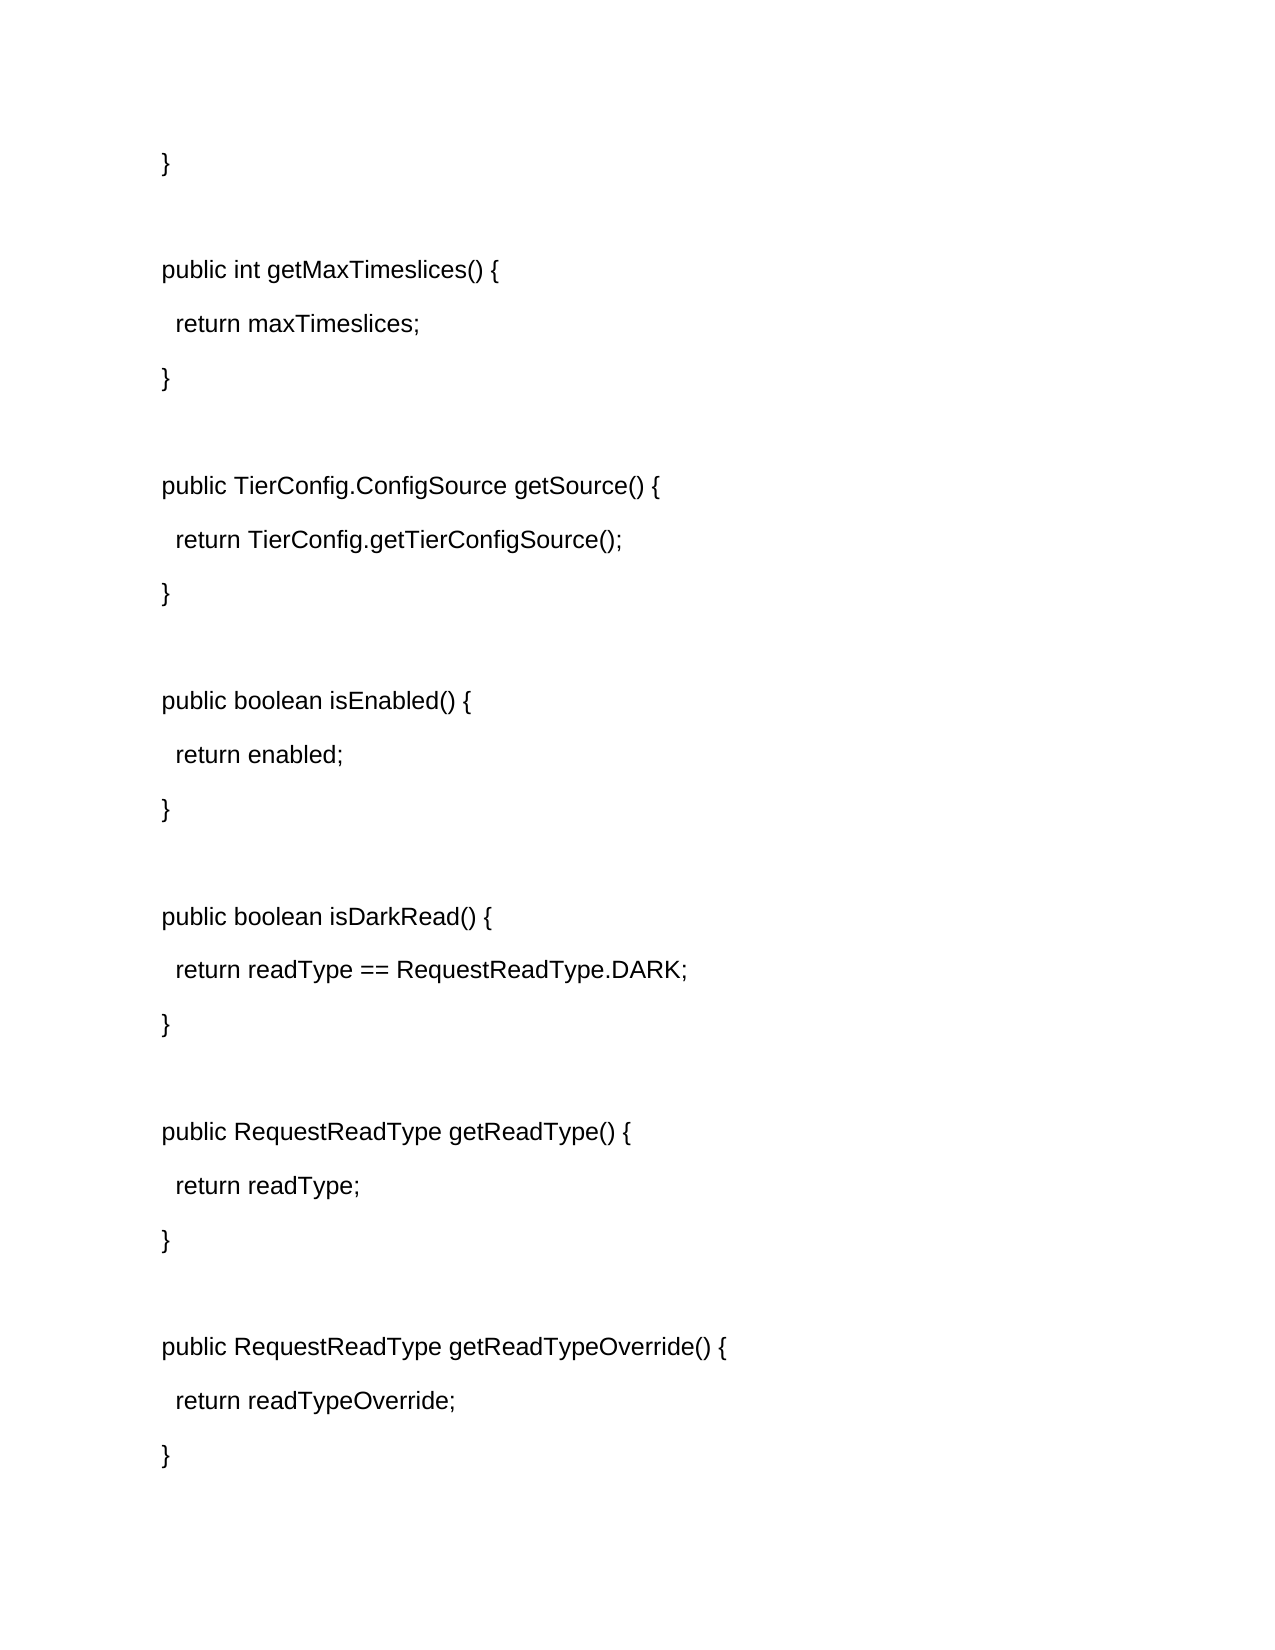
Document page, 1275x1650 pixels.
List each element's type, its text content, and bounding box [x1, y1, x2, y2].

text } [148, 1440, 1127, 1469]
text public RequestReadType getReadType() { [148, 1117, 1127, 1146]
text } [148, 578, 1127, 607]
text return readType == RequestReadType.DARK; [148, 955, 1127, 984]
text } [148, 1225, 1127, 1253]
text return maxTimeslices; [148, 309, 1127, 338]
text public int getMaxTimeslices() { [148, 255, 1127, 284]
text return enabled; [148, 740, 1127, 769]
text return readTypeOverride; [148, 1386, 1127, 1415]
text public RequestReadType getReadTypeOverride() { [148, 1332, 1127, 1361]
text } [148, 148, 1127, 176]
text return readType; [148, 1171, 1127, 1199]
text return TierConfig.getTierConfigSource(); [148, 524, 1127, 553]
text public TierConfig.ConfigSource getSource() { [148, 471, 1127, 499]
text public boolean isDarkRead() { [148, 902, 1127, 930]
text } [148, 1009, 1127, 1038]
text } [148, 794, 1127, 823]
text public boolean isEnabled() { [148, 686, 1127, 715]
text } [148, 363, 1127, 392]
